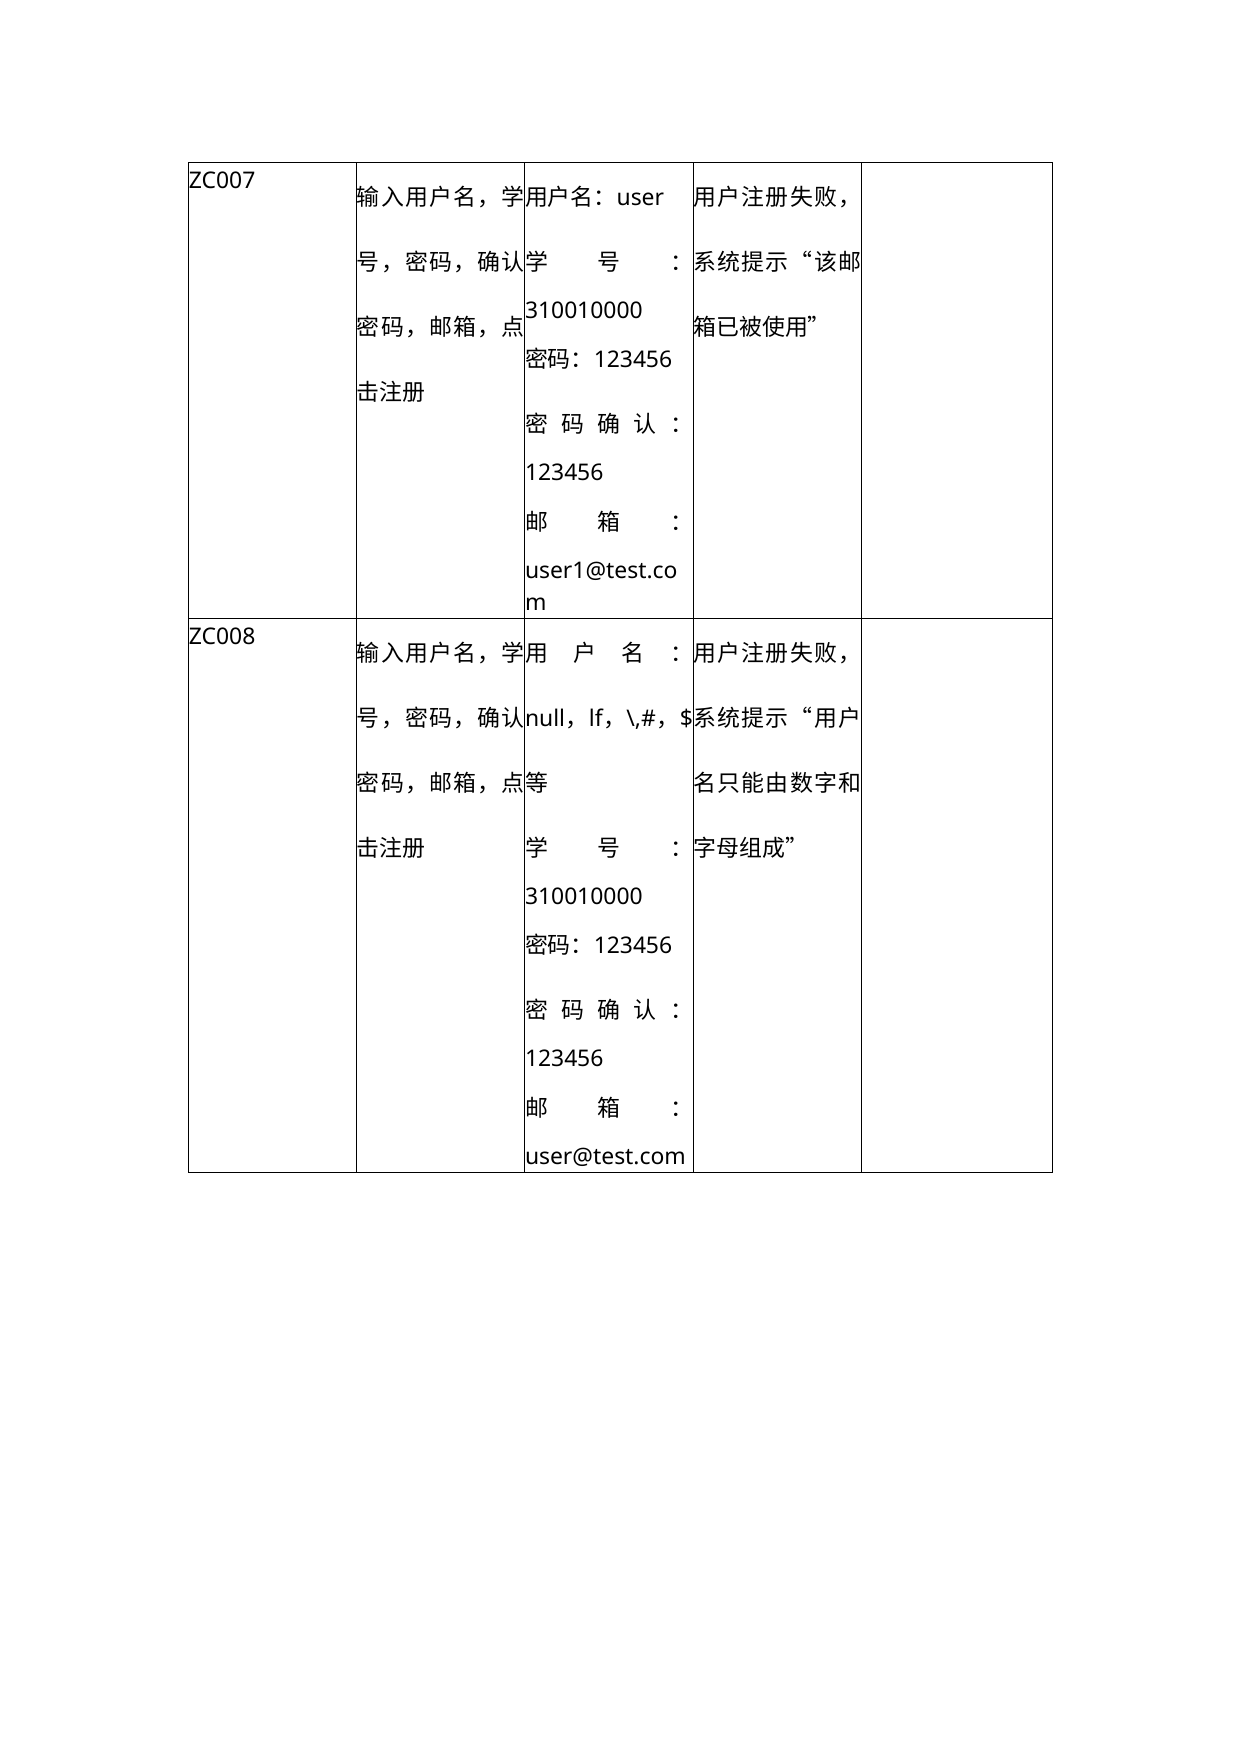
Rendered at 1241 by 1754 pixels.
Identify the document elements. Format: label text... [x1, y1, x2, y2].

table_cell 用户名：null，lf，\,#，$等 学号：310010000 密码：123456 密码确认：123456 邮箱：user@test.com [525, 619, 693, 1172]
table_cell 用户名：user 学号：310010000 密码：123456 密码确认：123456 邮箱：user1@test.com [525, 163, 693, 618]
table_cell [862, 163, 1052, 618]
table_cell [357, 163, 524, 618]
table_cell [862, 619, 1052, 1172]
table_cell ZC007 [189, 163, 356, 618]
table_cell 用户注册失败，系统提示“用户名只能由数字和字母组成” [694, 619, 861, 1172]
table_cell 用户注册失败，系统提示“该邮箱已被使用” [694, 163, 861, 618]
table_cell 输入用户名，学号，密码，确认密码，邮箱，点击注册 [357, 619, 524, 1172]
table_cell ZC008 [189, 619, 356, 1172]
